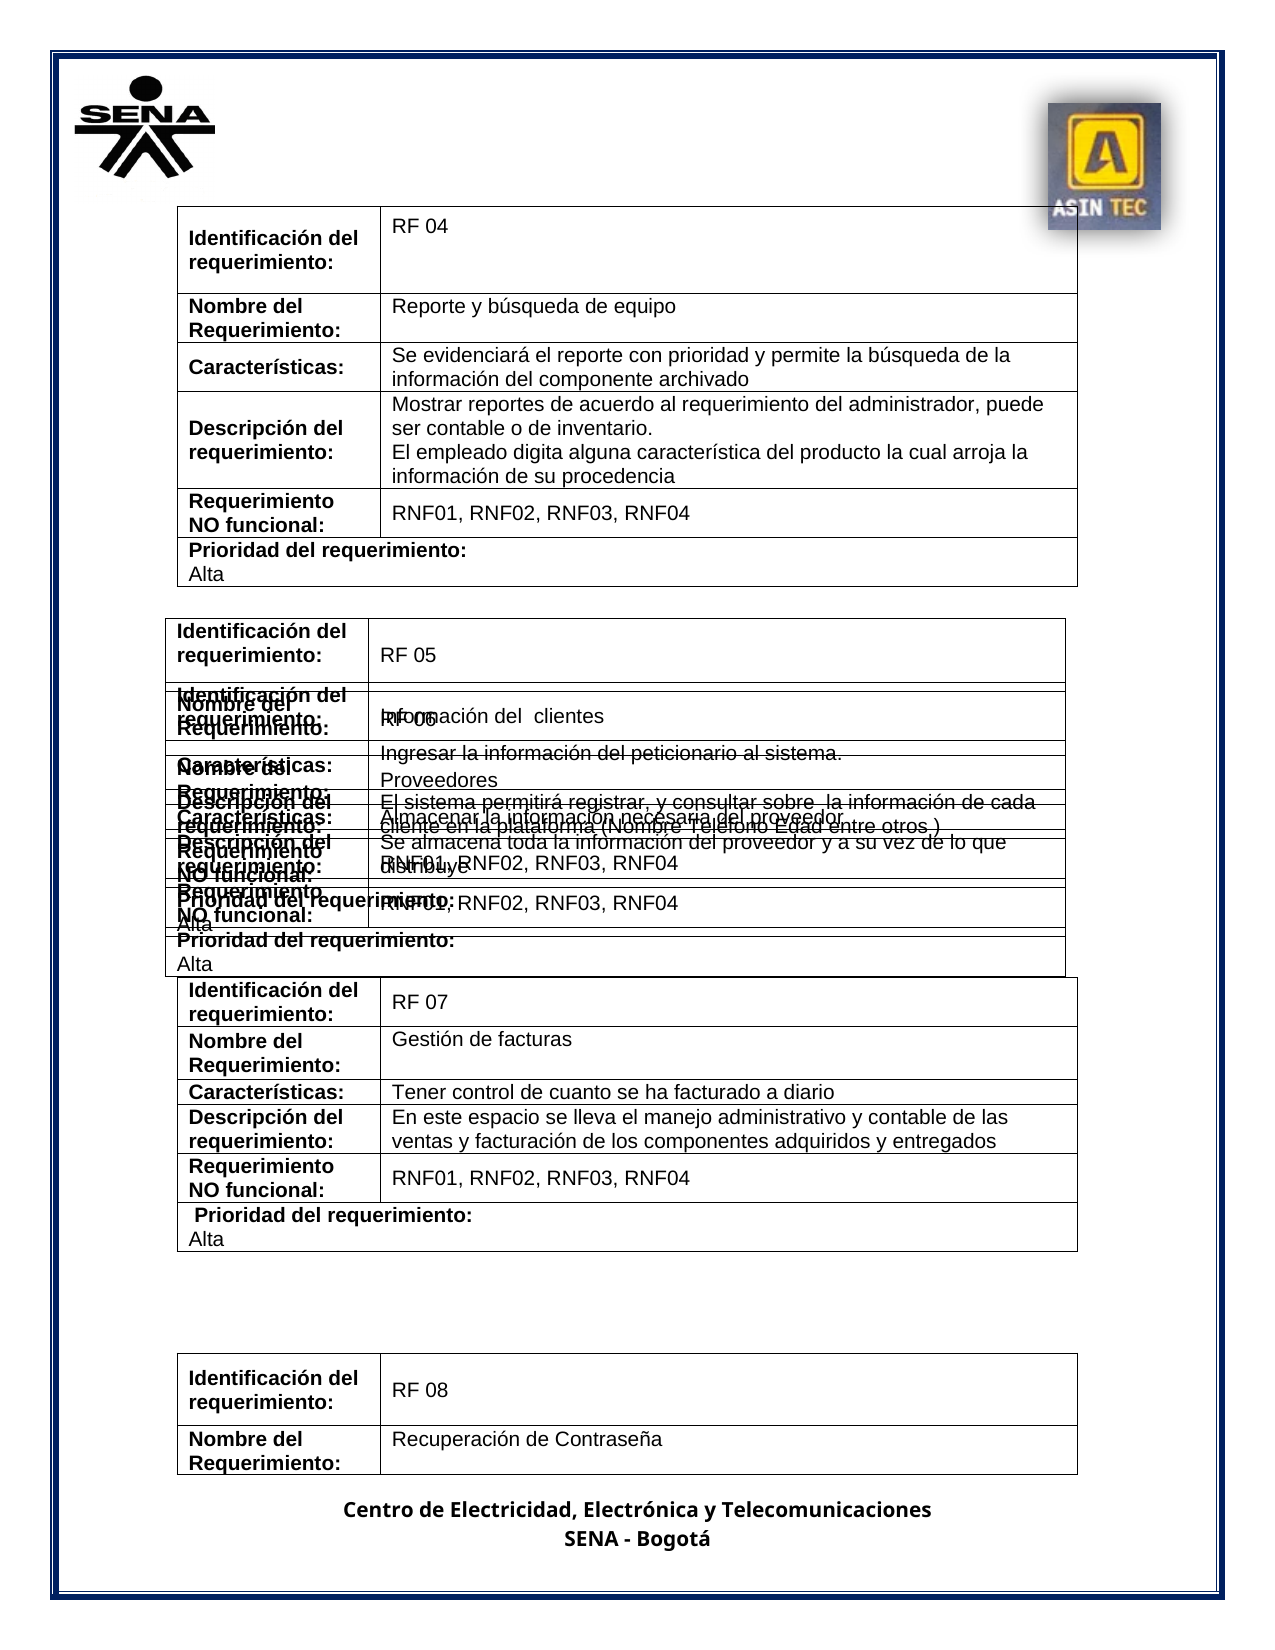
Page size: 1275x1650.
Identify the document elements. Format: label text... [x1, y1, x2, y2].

table_header RF 07 [381, 978, 1077, 1026]
table_cell Nombre del Requerimiento: [178, 1027, 380, 1079]
table_header RF 05 [369, 619, 1065, 682]
table_cell Prioridad del requerimiento: Alta [178, 1203, 1077, 1251]
table_header RF 08 [381, 1354, 1077, 1425]
picture [74, 75, 215, 204]
table_cell Descripción del requerimiento: [178, 392, 380, 488]
table_cell Gestión de facturas [381, 1027, 1077, 1079]
table_cell En este espacio se lleva el manejo administrativo y contable de las ventas y facturación de los componentes adquiridos y entregados [381, 1105, 1077, 1153]
table_cell Mostrar reportes de acuerdo al requerimiento del administrador, puede ser contable o de inventario. El empleado digita alguna característica del producto la cual arroja la información de su procedencia [381, 392, 1077, 488]
table_header Identificación del requerimiento: [166, 683, 368, 755]
table_cell Requerimiento NO funcional: [166, 879, 368, 927]
table_cell Almacenar la información necesaria del proveedor [369, 805, 1065, 829]
table_cell Reporte y búsqueda de equipo [381, 294, 1077, 342]
table_cell Tener control de cuanto se ha facturado a diario [381, 1080, 1077, 1104]
table_cell RNF01, RNF02, RNF03, RNF04 [381, 489, 1077, 537]
table_cell RNF01, RNF02, RNF03, RNF04 [369, 879, 1065, 927]
table_cell Requerimiento NO funcional: [178, 1154, 380, 1202]
table_header RF 06 [369, 683, 1065, 755]
table_cell Prioridad del requerimiento: Alta [166, 928, 1065, 976]
table_header Identificación del requerimiento: [166, 619, 368, 682]
table_cell Requerimiento NO funcional: [178, 489, 380, 537]
table_cell Descripción del requerimiento: [166, 830, 368, 878]
table_cell Nombre del Requerimiento: [178, 294, 380, 342]
table_cell Descripción del requerimiento: [178, 1105, 380, 1153]
picture [1048, 103, 1161, 230]
table_cell RNF01, RNF02, RNF03, RNF04 [381, 1154, 1077, 1202]
table_cell Se evidenciará el reporte con prioridad y permite la búsqueda de la información del componente archivado [381, 343, 1077, 391]
table_cell Recuperación de Contraseña [381, 1426, 1077, 1474]
table_cell Proveedores [369, 756, 1065, 804]
table_header Identificación del requerimiento: [178, 207, 380, 293]
table_header RF 04 [381, 207, 1077, 293]
table_cell Nombre del Requerimiento: [166, 756, 368, 804]
table_cell Características: [178, 1080, 380, 1104]
table_cell Nombre del Requerimiento: [178, 1426, 380, 1474]
table_cell Se almacena toda la información del proveedor y a su vez de lo que distribuye [369, 830, 1065, 878]
table_cell Prioridad del requerimiento: Alta [178, 538, 1077, 586]
table_cell Características: [166, 805, 368, 829]
table_cell Características: [178, 343, 380, 391]
table_header Identificación del requerimiento: [178, 978, 380, 1026]
table_header Identificación del requerimiento: [178, 1354, 380, 1425]
